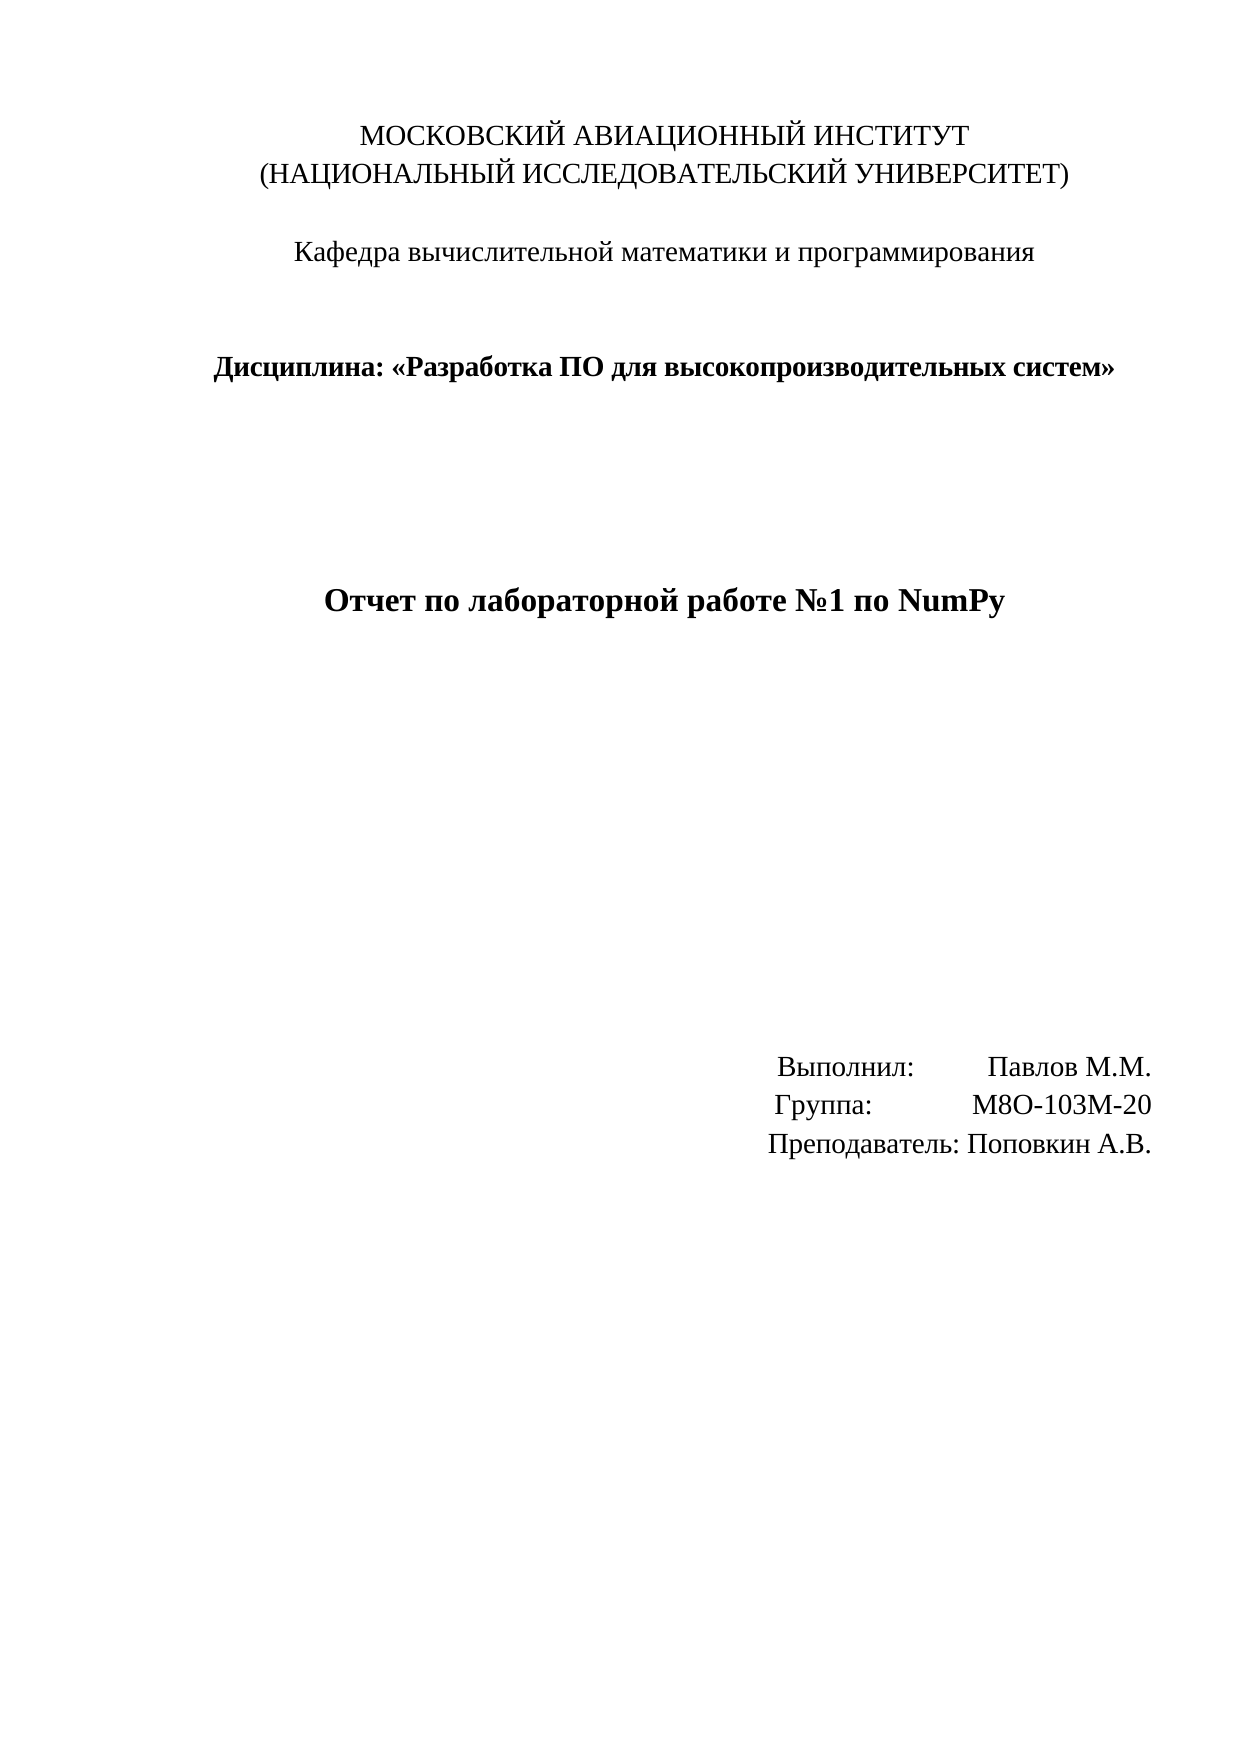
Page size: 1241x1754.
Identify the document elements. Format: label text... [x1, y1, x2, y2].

text Кафедра вычислительной математики и программирования [177, 234, 1152, 267]
text Преподаватель: Поповкин А.В. [177, 1126, 1152, 1159]
text Выполнил: Павлов М.М. [177, 1049, 1152, 1082]
text Группа: М8О-103М-20 [177, 1087, 1152, 1121]
text Отчет по лабораторной работе №1 по NumPy [177, 581, 1152, 619]
text МОСКОВСКИЙ АВИАЦИОННЫЙ ИНСТИТУТ [177, 118, 1152, 152]
text (НАЦИОНАЛЬНЫЙ ИССЛЕДОВАТЕЛЬСКИЙ УНИВЕРСИТЕТ) [177, 157, 1152, 190]
text Дисциплина: «Разработка ПО для высокопроизводительных систем» [177, 349, 1152, 383]
